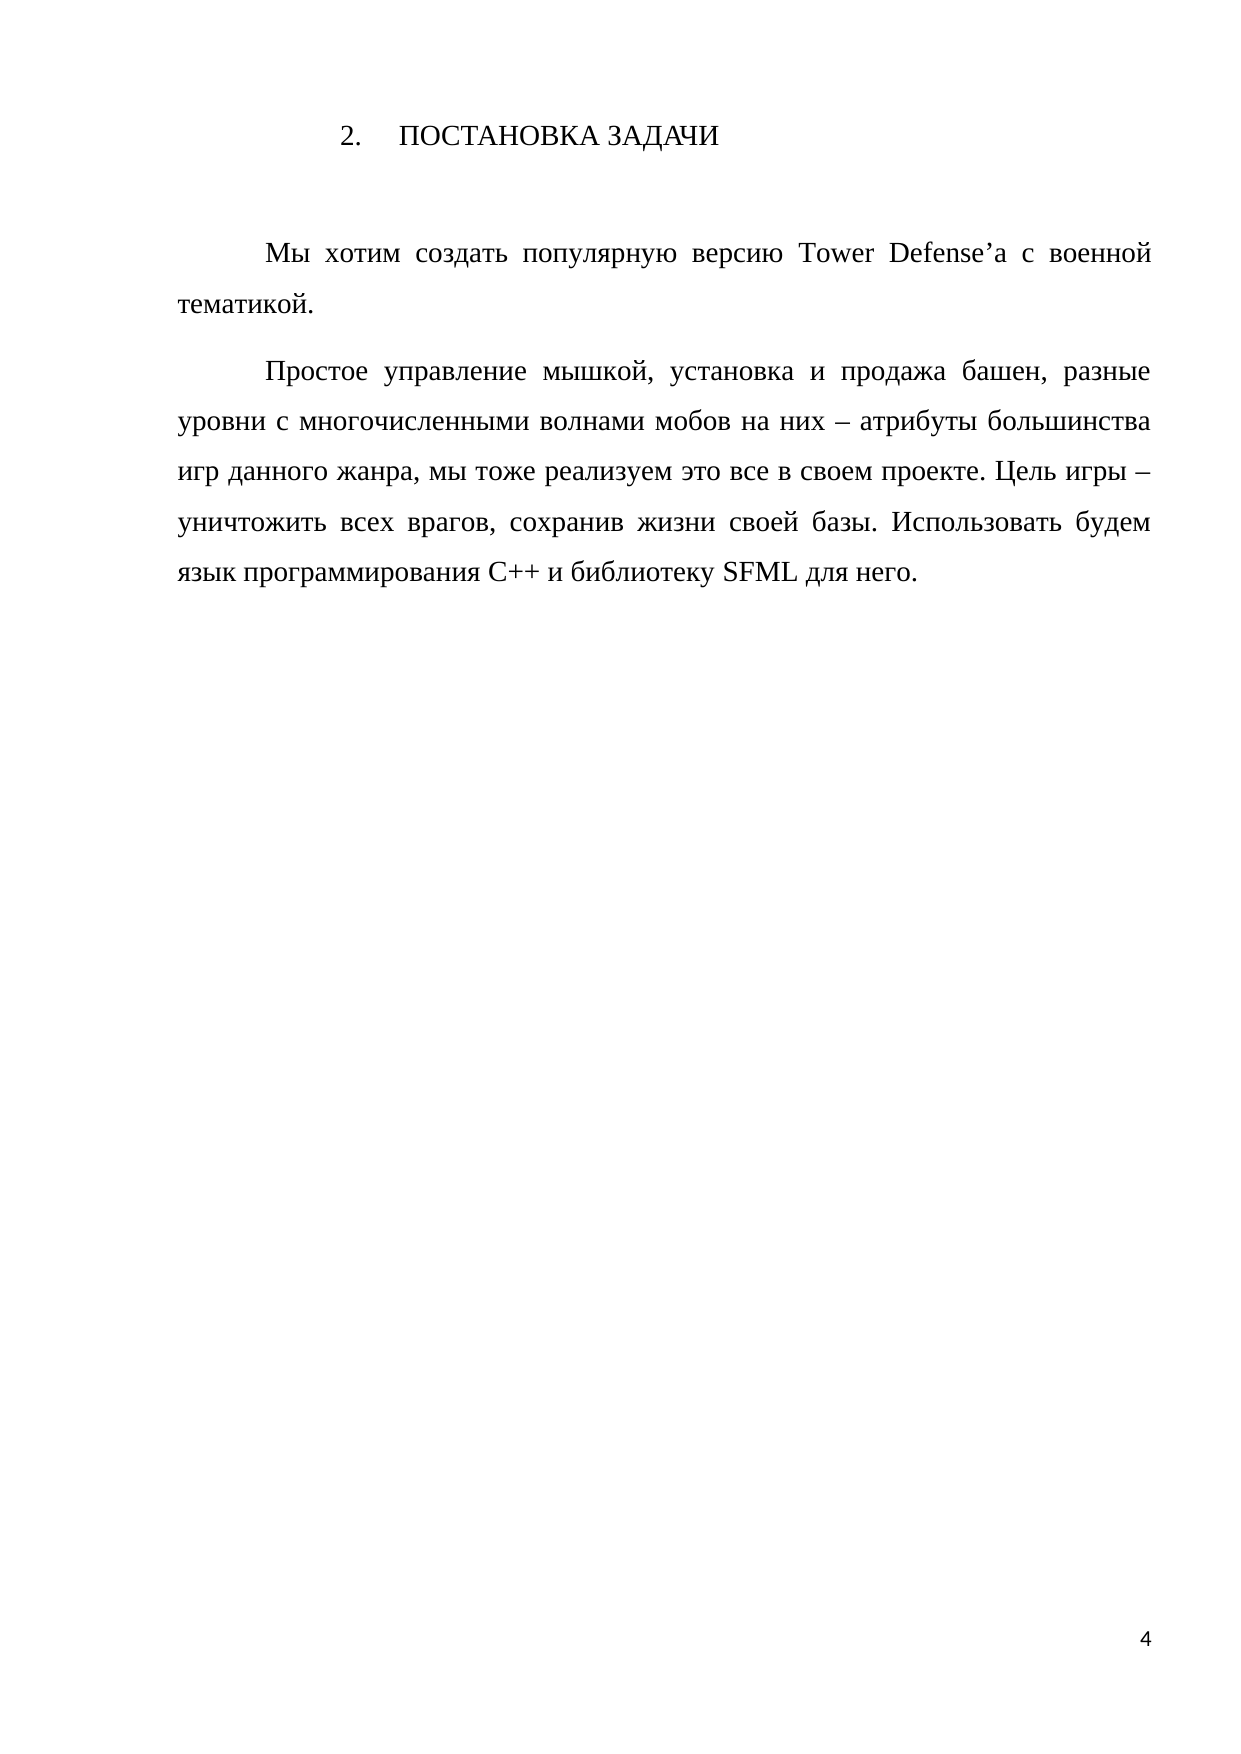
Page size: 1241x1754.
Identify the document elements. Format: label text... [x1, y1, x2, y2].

text Мы хотим создать популярную версию Tower Defense’а с военной тематикой. [177, 235, 1152, 319]
subtitle Постановка задачи [252, 118, 1152, 152]
text Простое управление мышкой, установка и продажа башен, разные уровни с многочисленными волнами мобов на них – атрибуты большинства игр данного жанра, мы тоже реализуем это все в своем проекте. Цель игры – уничтожить всех врагов, сохранив жизни своей базы. Использовать будем язык программирования C++ и библиотеку SFML для него. [177, 353, 1152, 587]
